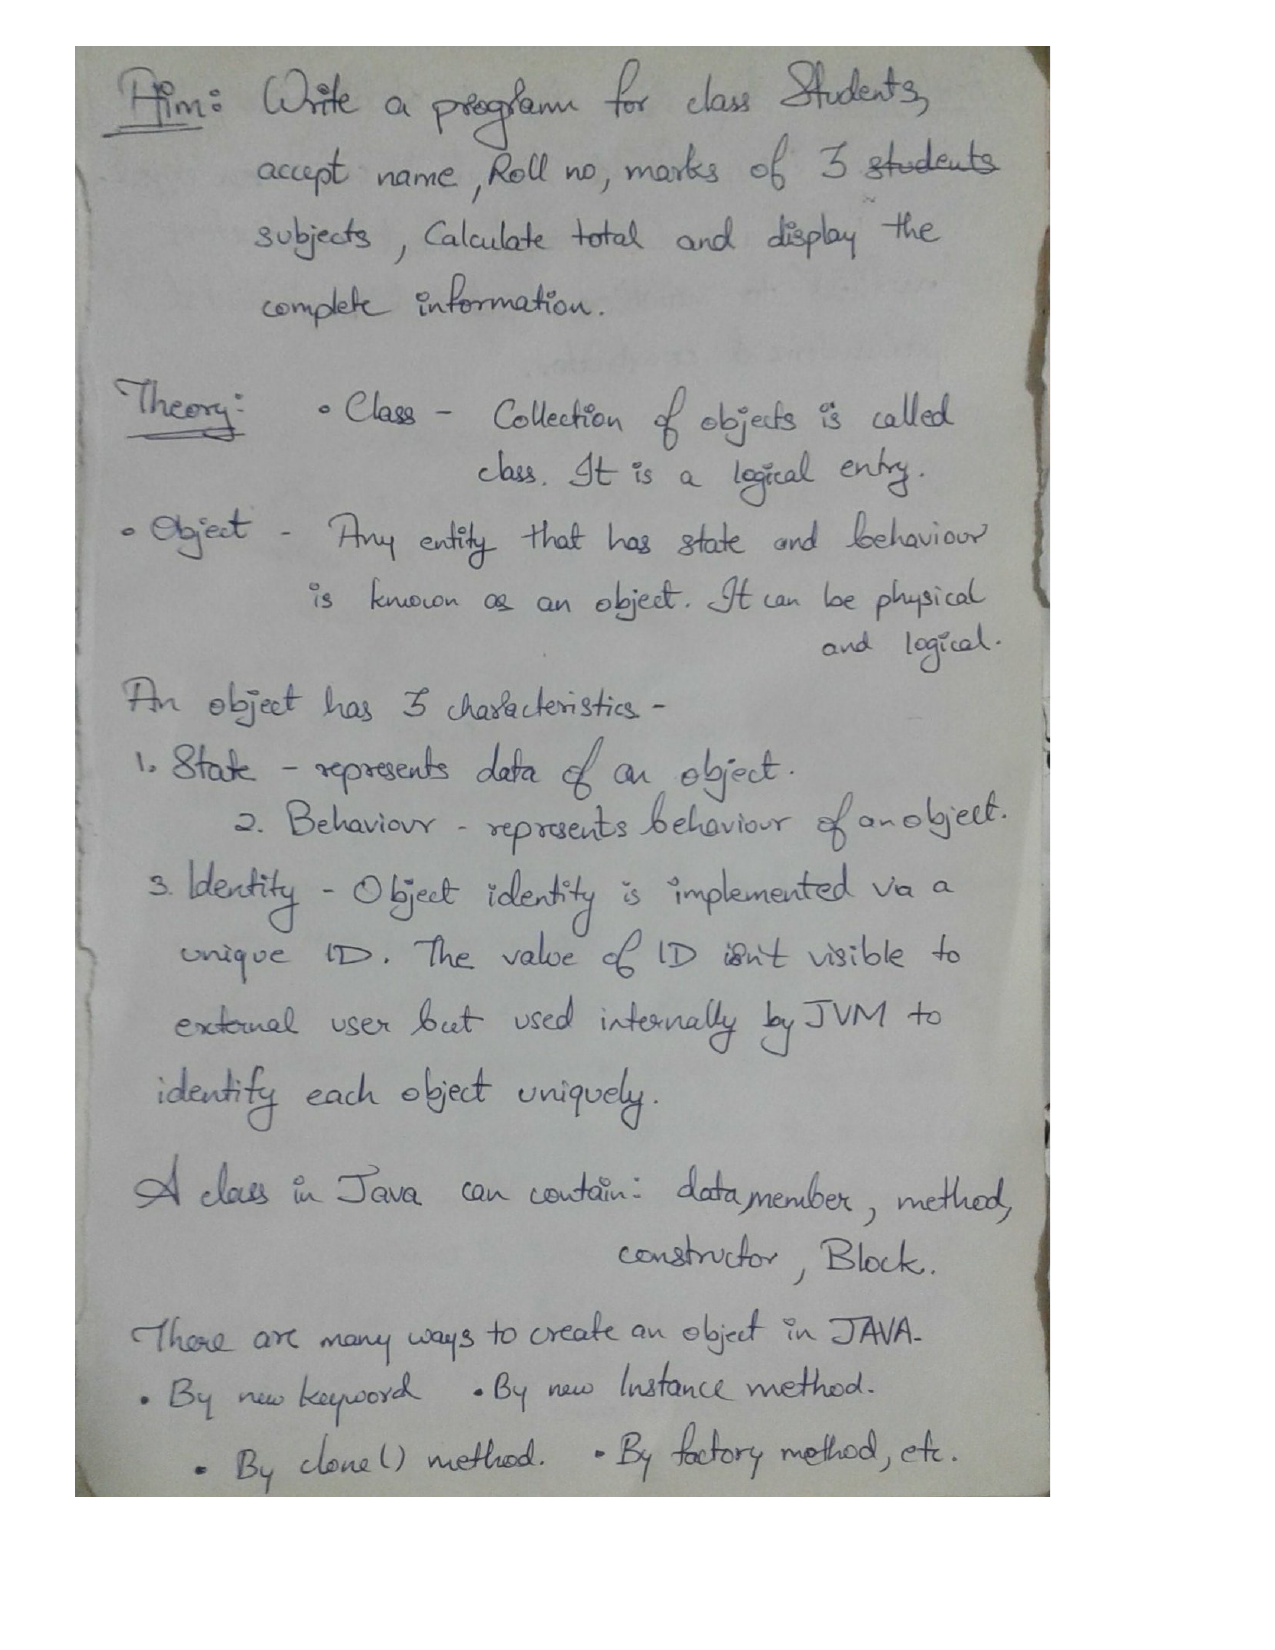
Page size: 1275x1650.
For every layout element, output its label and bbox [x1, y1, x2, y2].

picture [75, 46, 1050, 1497]
